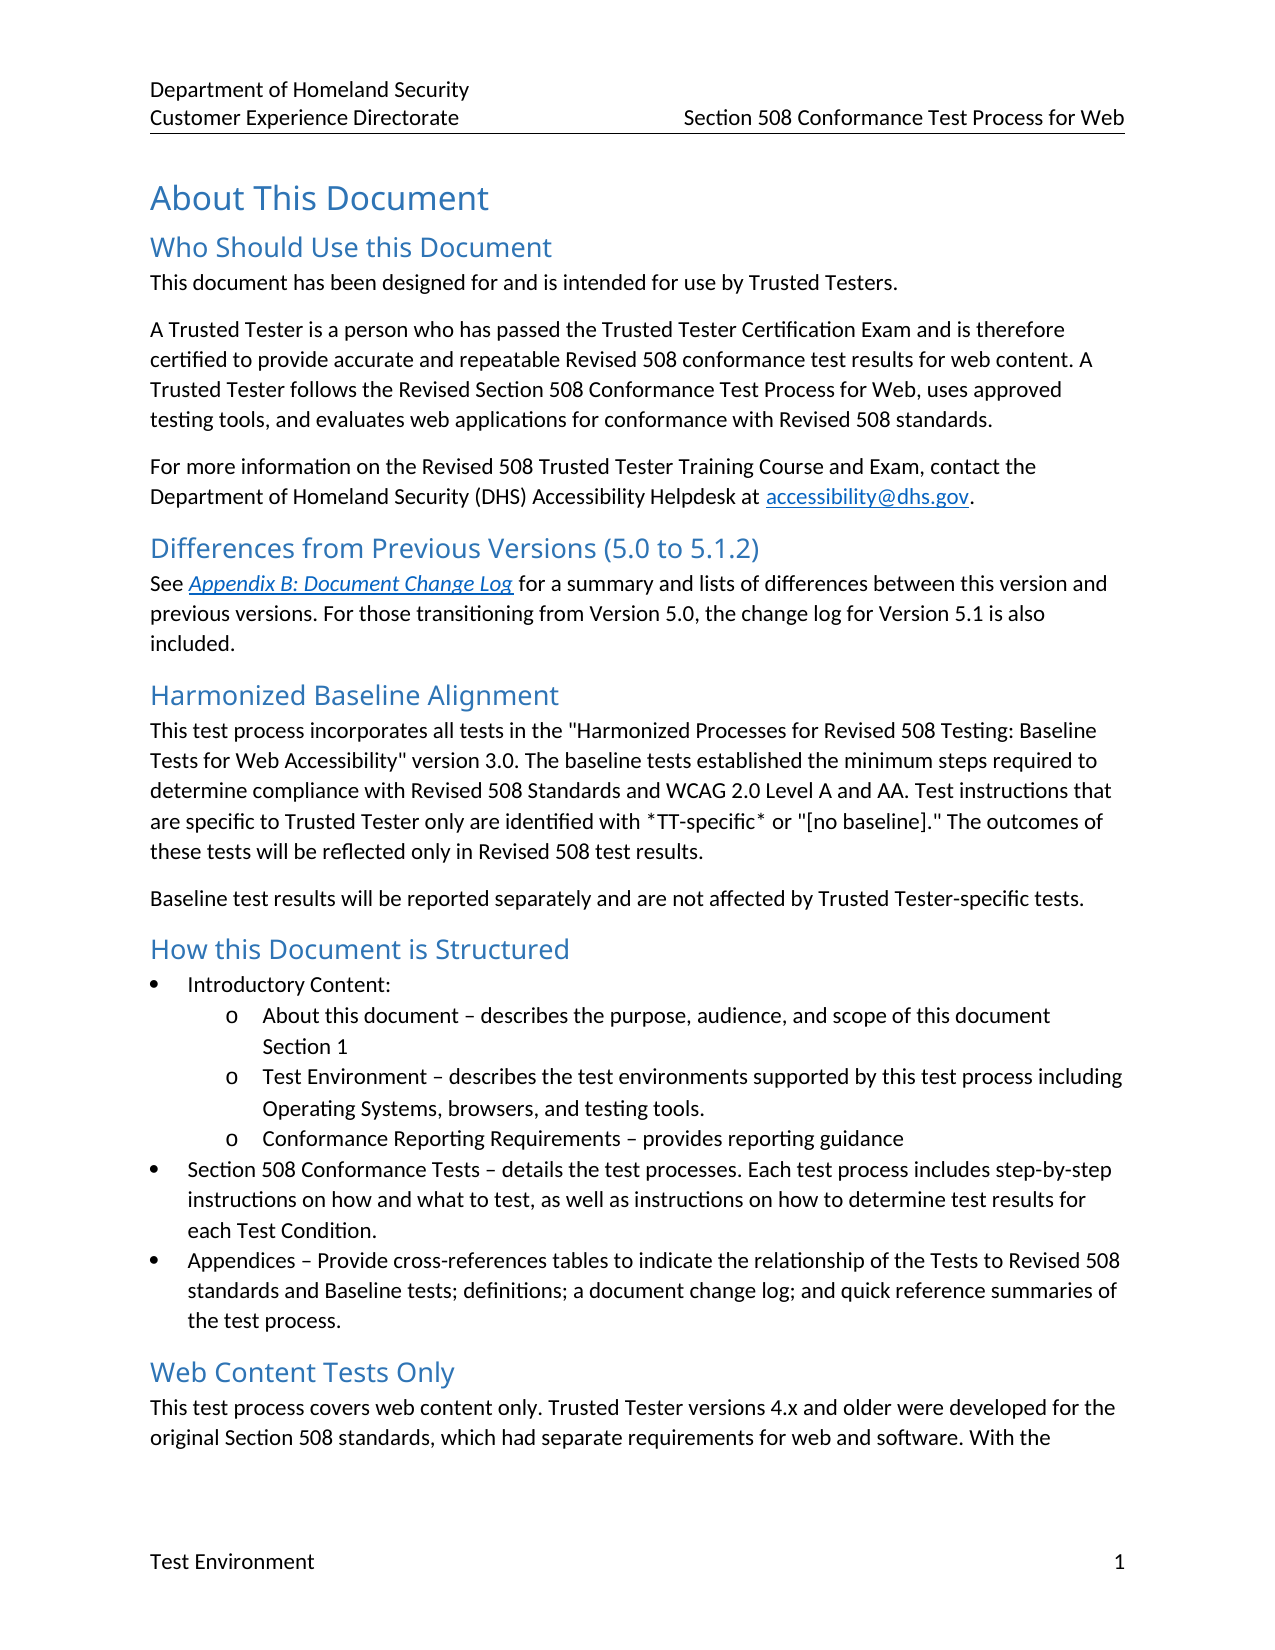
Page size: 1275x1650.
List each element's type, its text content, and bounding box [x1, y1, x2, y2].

text A Trusted Tester is a person who has passed the Trusted Tester Certification Exam and is therefore certified to provide accurate and repeatable Revised 508 conformance test results for web content. A Trusted Tester follows the Revised Section 508 Conformance Test Process for Web, uses approved testing tools, and evaluates web applications for conformance with Revised 508 standards. [150, 315, 1125, 433]
list Section 508 Conformance Tests – details the test processes. Each test process includes step-by-step instructions on how and what to test, as well as instructions on how to determine test results for each Test Condition. [150, 1155, 1125, 1244]
subtitle Harmonized Baseline Alignment [150, 676, 1125, 713]
text This test process incorporates all tests in the "Harmonized Processes for Revised 508 Testing: Baseline Tests for Web Accessibility" version 3.0. The baseline tests established the minimum steps required to determine compliance with Revised 508 Standards and WCAG 2.0 Level A and AA. Test instructions that are specific to Trusted Tester only are identified with *TT-specific* or "[no baseline]." The outcomes of these tests will be reflected only in Revised 508 test results. [150, 716, 1125, 865]
list Conformance Reporting Requirements – provides reporting guidance [225, 1124, 1125, 1153]
text For more information on the Revised 508 Trusted Tester Training Course and Exam, contact the Department of Homeland Security (DHS) Accessibility Helpdesk at accessibility@dhs.gov. [150, 452, 1125, 511]
subtitle Web Content Tests Only [150, 1353, 1125, 1390]
list Introductory Content: [150, 971, 1125, 999]
subtitle How this Document is Structured [150, 931, 1125, 968]
text See Appendix B: Document Change Log for a summary and lists of differences between this version and previous versions. For those transitioning from Version 5.0, the change log for Version 5.1 is also included. [150, 569, 1125, 658]
subtitle Differences from Previous Versions (5.0 to 5.1.2) [150, 529, 1125, 566]
list Appendices – Provide cross-references tables to indicate the relationship of the Tests to Revised 508 standards and Baseline tests; definitions; a document change log; and quick reference summaries of the test process. [150, 1246, 1125, 1334]
subtitle Who Should Use this Document [150, 228, 1125, 265]
list About this document – describes the purpose, audience, and scope of this document Section 1 [225, 1001, 1125, 1060]
list Test Environment – describes the test environments supported by this test process including Operating Systems, browsers, and testing tools. [225, 1062, 1125, 1122]
subtitle About This Document [150, 175, 1125, 220]
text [150, 1393, 1125, 1451]
text Baseline test results will be reported separately and are not affected by Trusted Tester-specific tests. [150, 884, 1125, 912]
text This document has been designed for and is intended for use by Trusted Testers. [150, 268, 1125, 296]
